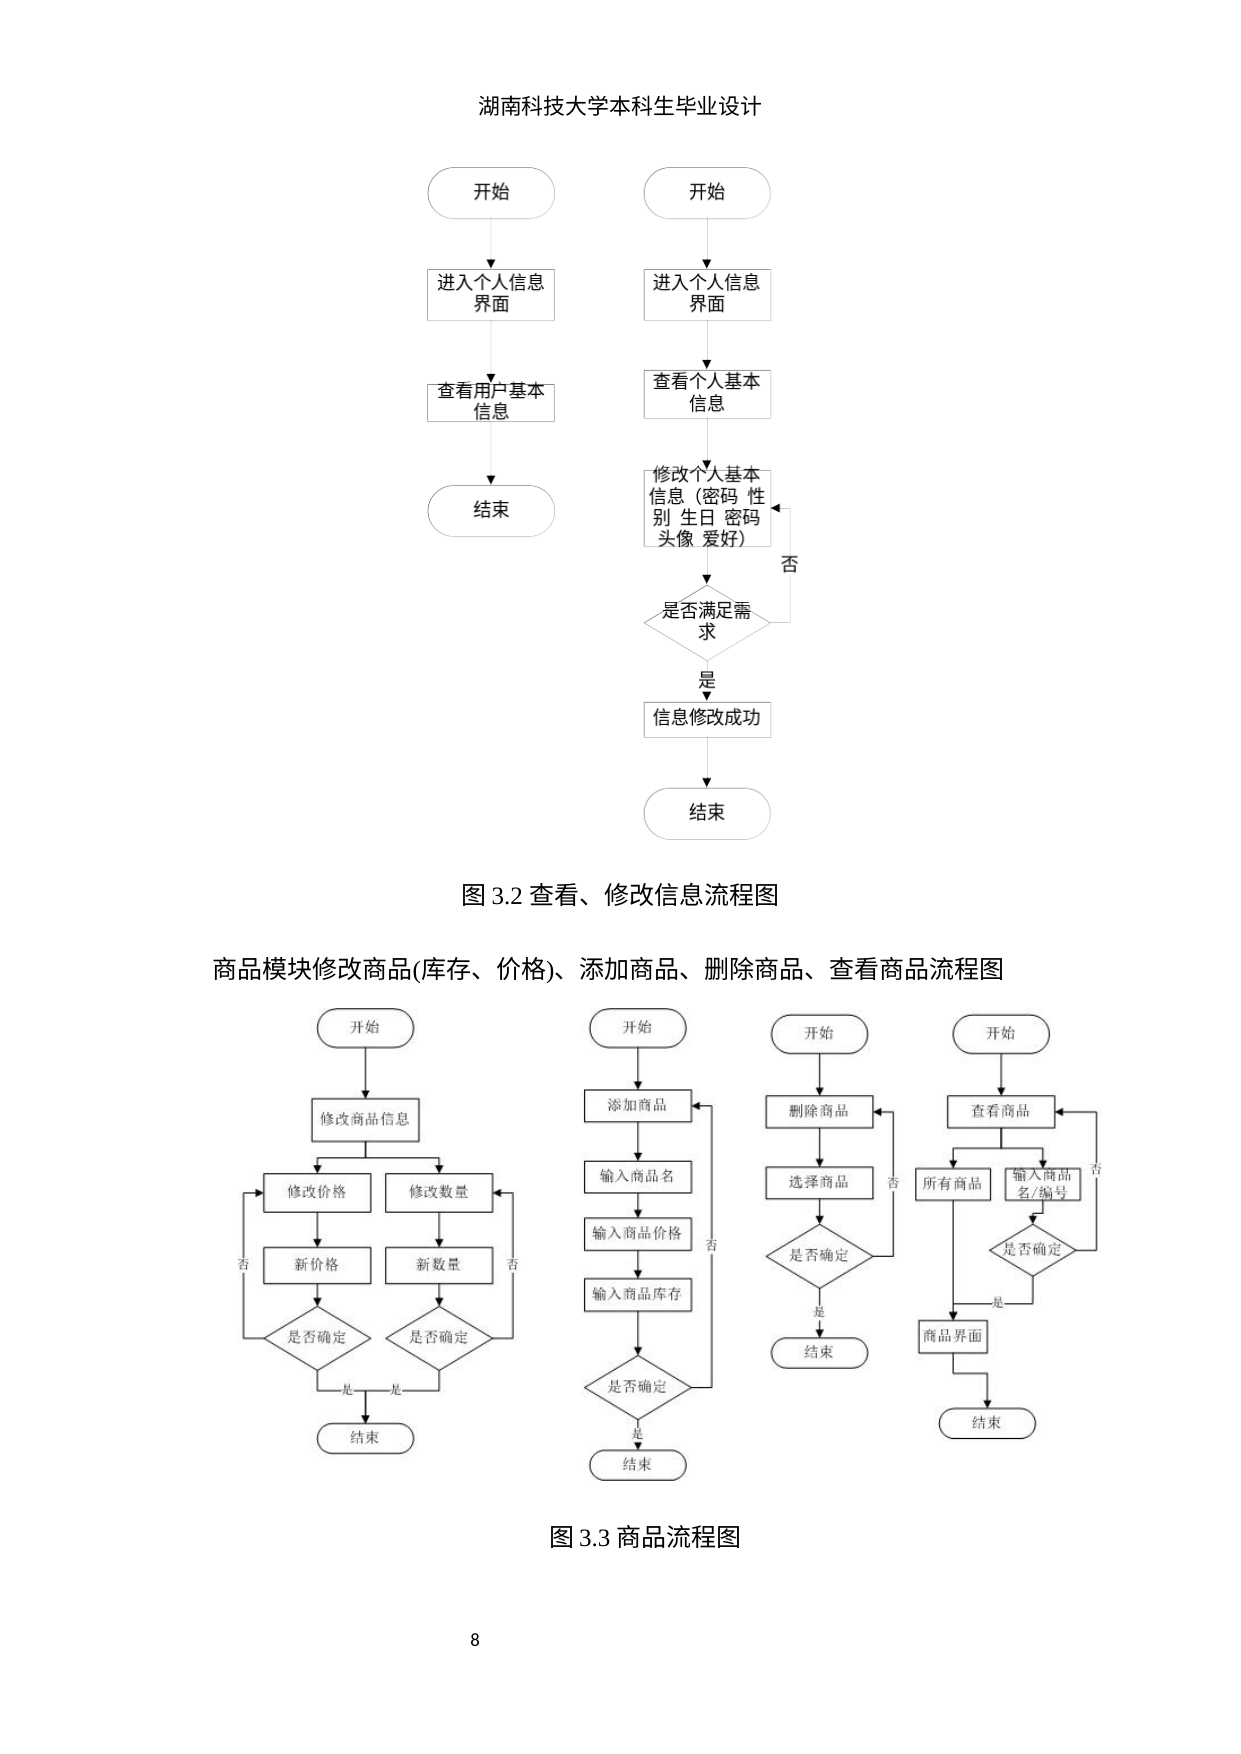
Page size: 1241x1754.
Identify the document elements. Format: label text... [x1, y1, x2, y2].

text 商品模块修改商品(库存、价格)、添加商品、删除商品、查看商品流程图 [187, 935, 1053, 1000]
text 图3.3 商品流程图 [187, 1503, 1053, 1568]
picture [237, 1008, 1103, 1481]
text 图3.2 查看、修改信息流程图 [187, 162, 1053, 926]
